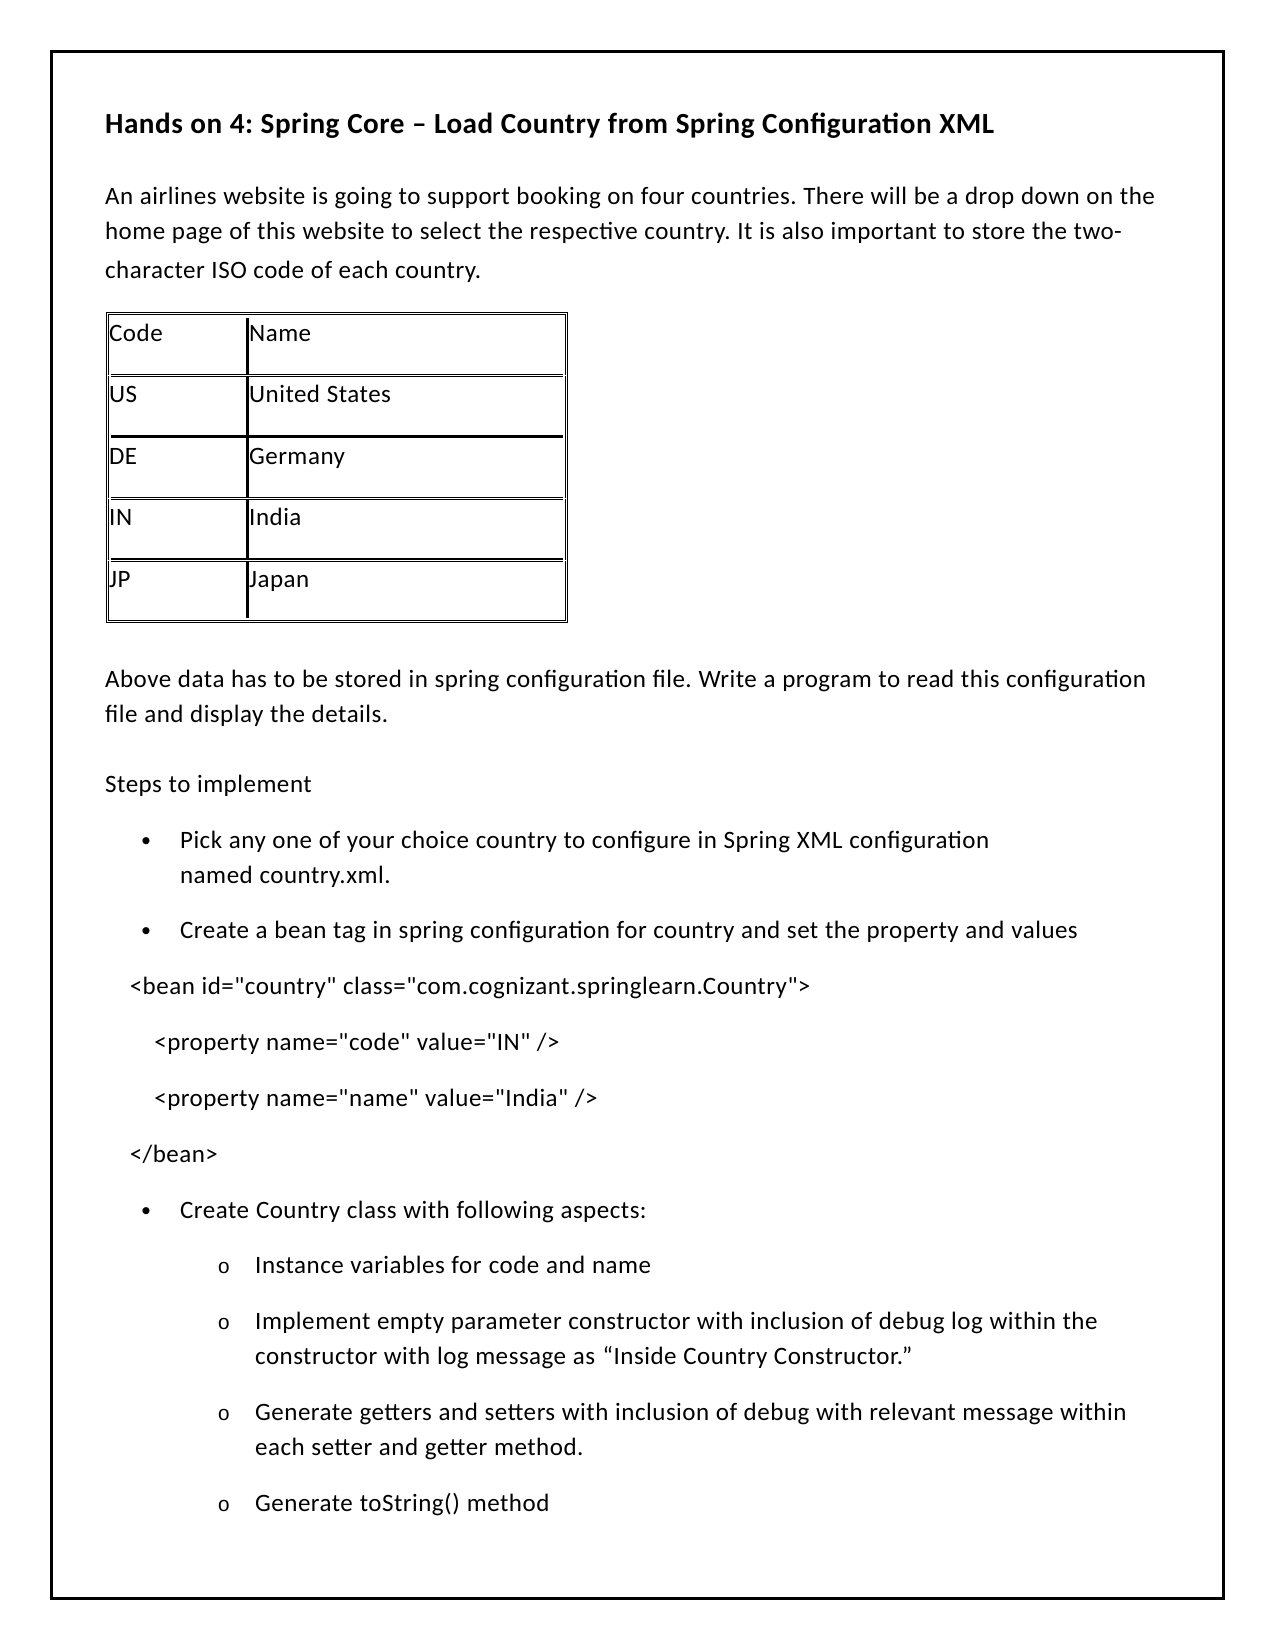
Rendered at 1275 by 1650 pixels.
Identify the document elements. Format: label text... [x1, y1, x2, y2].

table_cell Japan [247, 558, 565, 620]
table_cell India [247, 497, 566, 558]
list Create a bean tag in spring configuration for country and set the property and values [142, 915, 1170, 945]
table_header Code [109, 315, 247, 373]
table_header Name [247, 315, 565, 373]
table_cell IN [107, 497, 247, 558]
table_cell Germany [249, 435, 565, 497]
table_cell US [109, 374, 246, 435]
list Generate toString() method [217, 1487, 1170, 1518]
list Pick any one of your choice country to configure in Spring XML configuration named country.xml. [142, 824, 1170, 889]
table_cell DE [109, 435, 246, 497]
list Implement empty parameter constructor with inclusion of debug log within the constructor with log message as “Inside Country Constructor.” [217, 1306, 1170, 1371]
text <bean id="country" class="com.cognizant.springlearn.Country"> [105, 971, 1170, 1001]
table_cell JP [109, 558, 247, 620]
text </bean> [105, 1138, 1170, 1168]
text Above data has to be stored in spring configuration file. Write a program to read this configuration file and display the details. Steps to implement [105, 623, 1170, 798]
text <property name="name" value="India" /> [105, 1082, 1170, 1113]
list Instance variables for code and name [217, 1250, 1170, 1280]
list Create Country class with following aspects: [142, 1194, 1170, 1224]
text Hands on 4: Spring Core – Load Country from Spring Configuration XML An airlines website is going to support booking on four countries. There will be a drop down on the home page of this website to select the respective country. It is also important to store the two-character ISO code of each country. [105, 105, 1170, 286]
table_cell United States [249, 374, 565, 435]
text <property name="code" value="IN" /> [105, 1026, 1170, 1057]
list Generate getters and setters with inclusion of debug with relevant message within each setter and getter method. [217, 1396, 1170, 1462]
